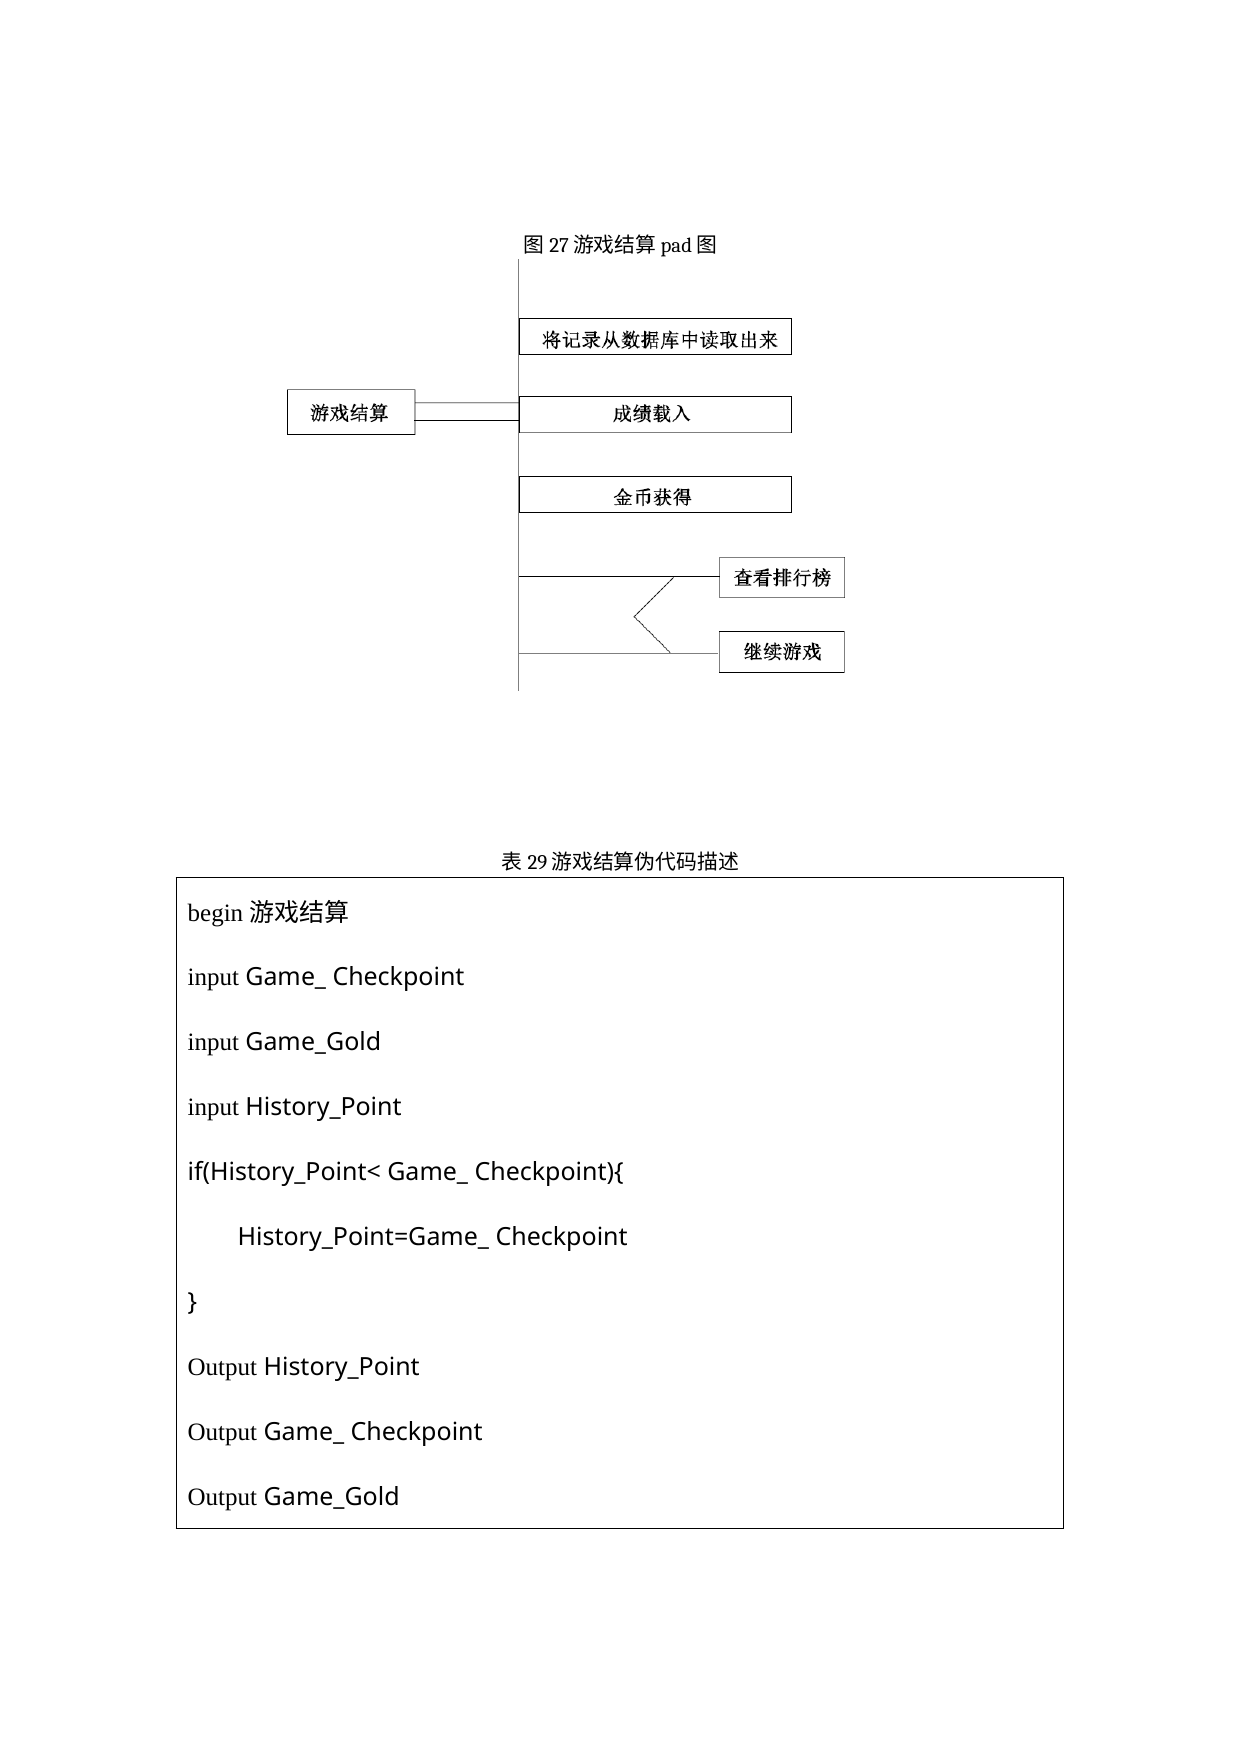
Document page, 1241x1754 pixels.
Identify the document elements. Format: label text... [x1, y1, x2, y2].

text 图 27游戏结算pad图 [187, 227, 1053, 259]
text 表 29游戏结算伪代码描述 [187, 844, 1053, 877]
picture [248, 259, 992, 721]
